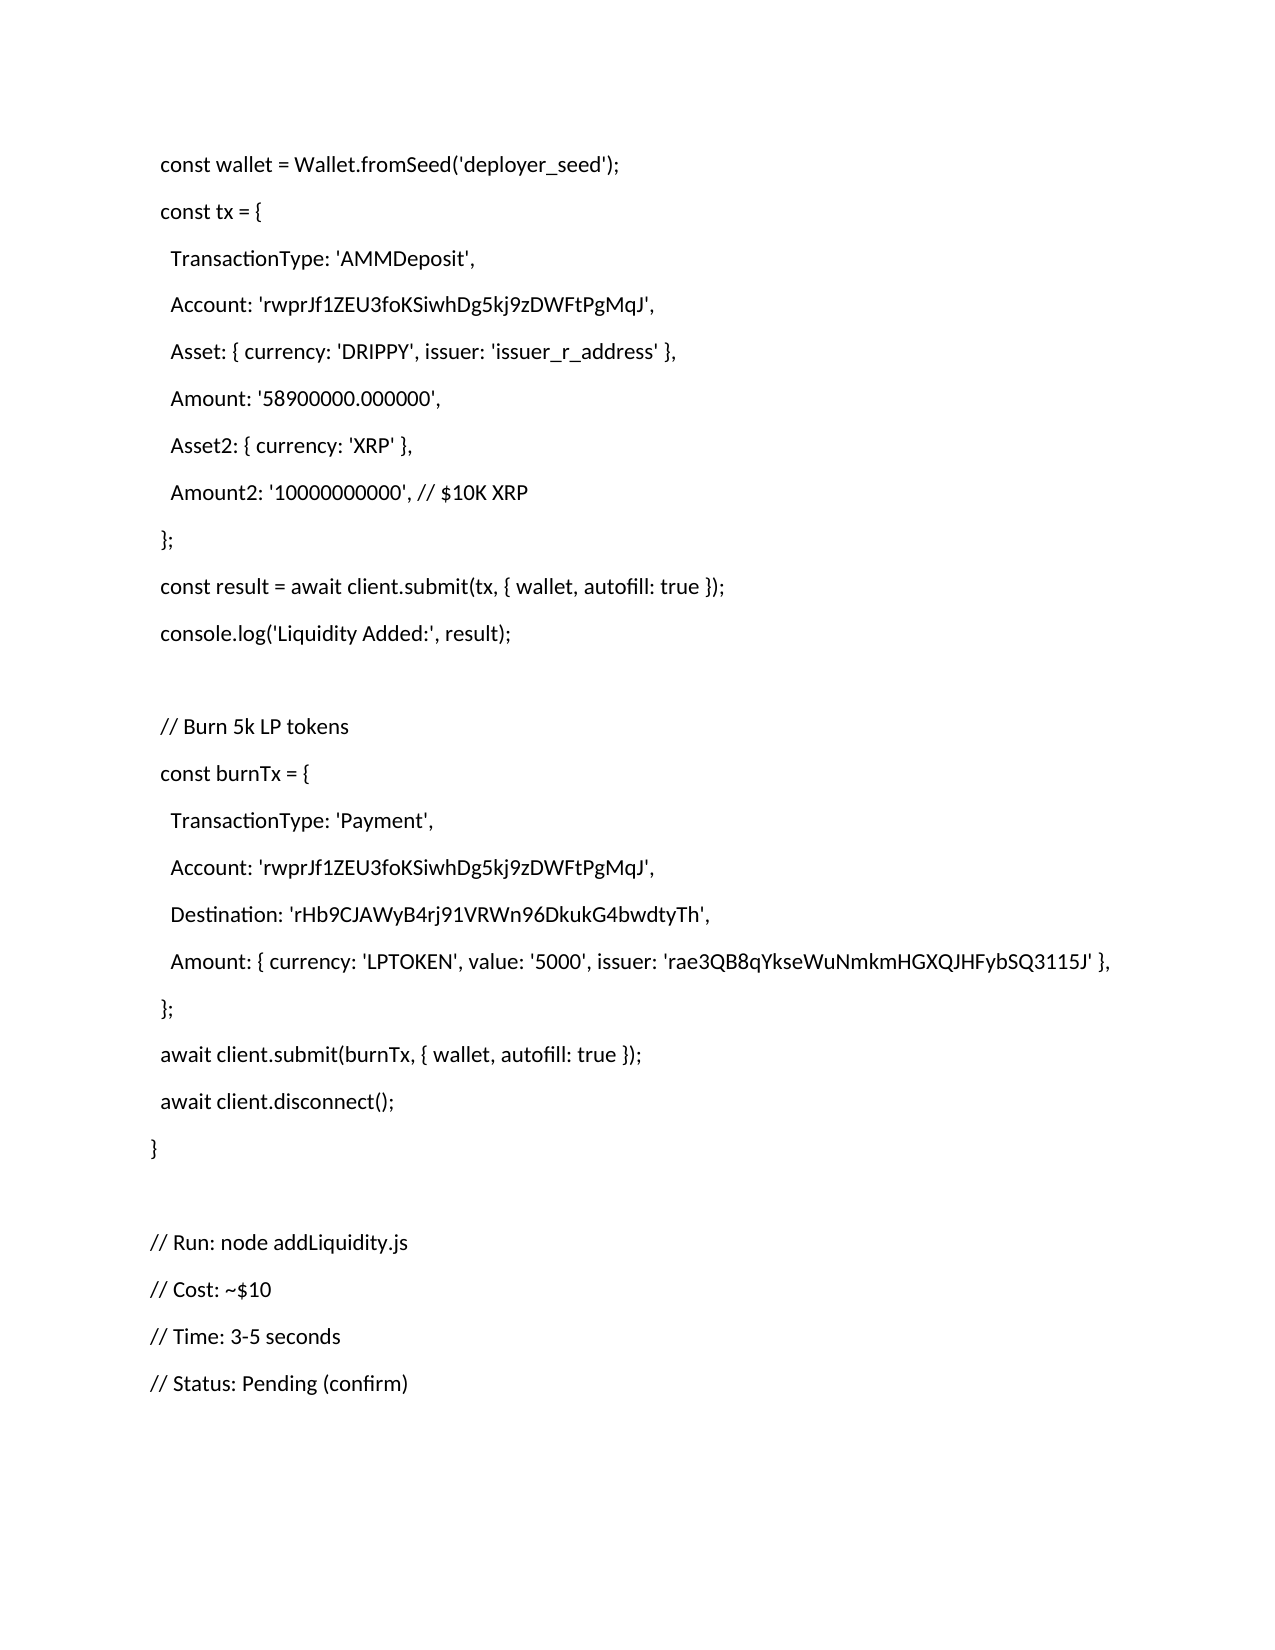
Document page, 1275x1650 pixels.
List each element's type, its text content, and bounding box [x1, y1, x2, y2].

text }; [150, 525, 1125, 553]
text Account: 'rwprJf1ZEU3foKSiwhDg5kj9zDWFtPgMqJ', [150, 291, 1125, 319]
text TransactionType: 'Payment', [150, 806, 1125, 834]
text Amount: { currency: 'LPTOKEN', value: '5000', issuer: 'rae3QB8qYkseWuNmkmHGXQJHFybSQ3115J' }, [150, 947, 1125, 975]
text await client.disconnect(); [150, 1087, 1125, 1116]
text Asset2: { currency: 'XRP' }, [150, 431, 1125, 459]
text const tx = { [150, 197, 1125, 225]
text TransactionType: 'AMMDeposit', [150, 244, 1125, 272]
text console.log('Liquidity Added:', result); [150, 619, 1125, 647]
text Amount2: '10000000000', // $10K XRP [150, 478, 1125, 506]
text // Time: 3-5 seconds [150, 1322, 1125, 1350]
text Asset: { currency: 'DRIPPY', issuer: 'issuer_r_address' }, [150, 337, 1125, 366]
text const burnTx = { [150, 759, 1125, 787]
text }; [150, 994, 1125, 1022]
text // Cost: ~$10 [150, 1275, 1125, 1303]
text await client.submit(burnTx, { wallet, autofill: true }); [150, 1041, 1125, 1069]
text const wallet = Wallet.fromSeed('deployer_seed'); [150, 150, 1125, 178]
text } [150, 1134, 1125, 1162]
text Destination: 'rHb9CJAWyB4rj91VRWn96DkukG4bwdtyTh', [150, 900, 1125, 928]
text const result = await client.submit(tx, { wallet, autofill: true }); [150, 572, 1125, 600]
text Account: 'rwprJf1ZEU3foKSiwhDg5kj9zDWFtPgMqJ', [150, 853, 1125, 881]
text // Run: node addLiquidity.js [150, 1228, 1125, 1256]
text // Burn 5k LP tokens [150, 712, 1125, 741]
text // Status: Pending (confirm) [150, 1369, 1125, 1397]
text Amount: '58900000.000000', [150, 384, 1125, 412]
